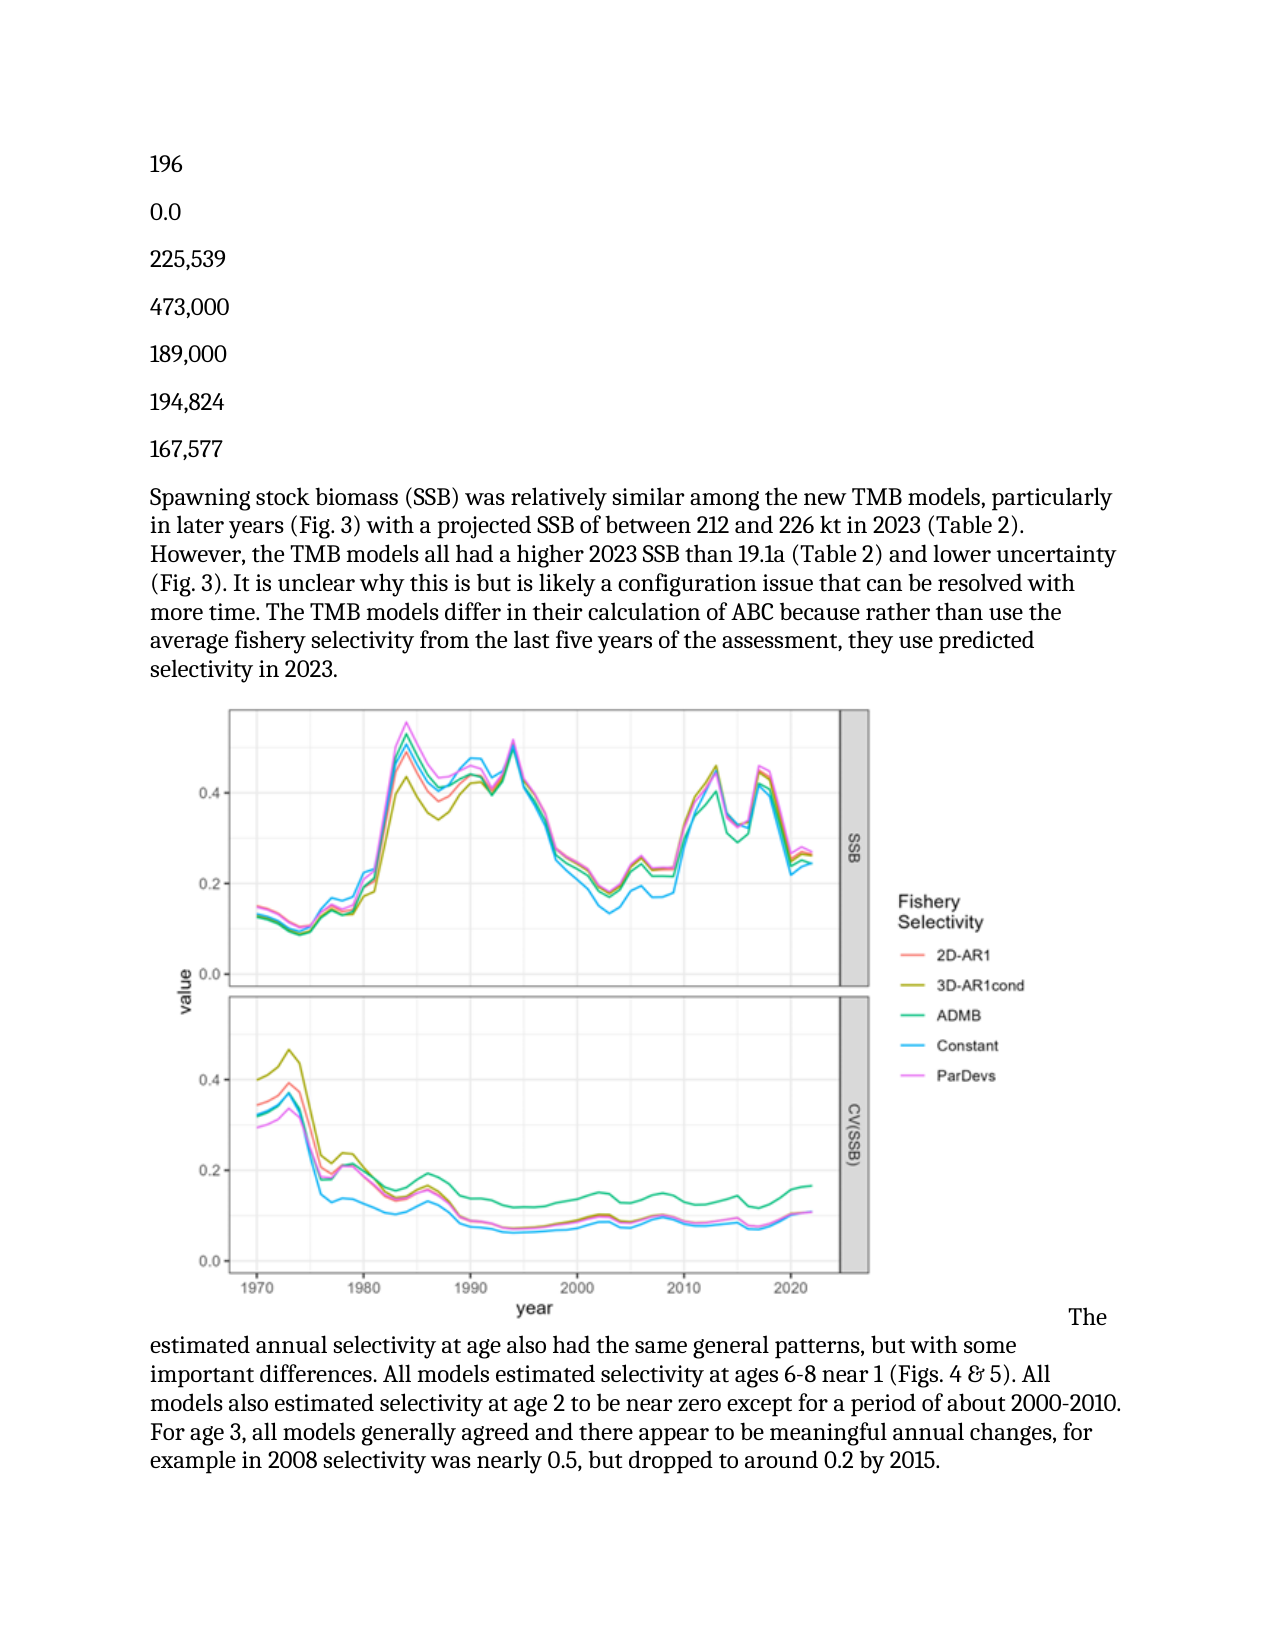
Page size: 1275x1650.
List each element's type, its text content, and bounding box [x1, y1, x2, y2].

text 194,824 [150, 387, 1125, 416]
picture [168, 702, 1044, 1326]
text 473,000 [150, 292, 1125, 321]
text 196 [150, 150, 1125, 179]
text 167,577 [150, 435, 1125, 464]
text 0.0 [150, 197, 1125, 226]
text 189,000 [150, 340, 1125, 369]
text Spawning stock biomass (SSB) was relatively similar among the new TMB models, particularly in later years (Fig. 3) with a projected SSB of between 212 and 226 kt in 2023 (Table 2). However, the TMB models all had a higher 2023 SSB than 19.1a (Table 2) and lower uncertainty (Fig. 3). It is unclear why this is but is likely a configuration issue that can be resolved with more time. The TMB models differ in their calculation of ABC because rather than use the average fishery selectivity from the last five years of the assessment, they use predicted selectivity in 2023. [150, 482, 1125, 684]
text 225,539 [150, 245, 1125, 274]
